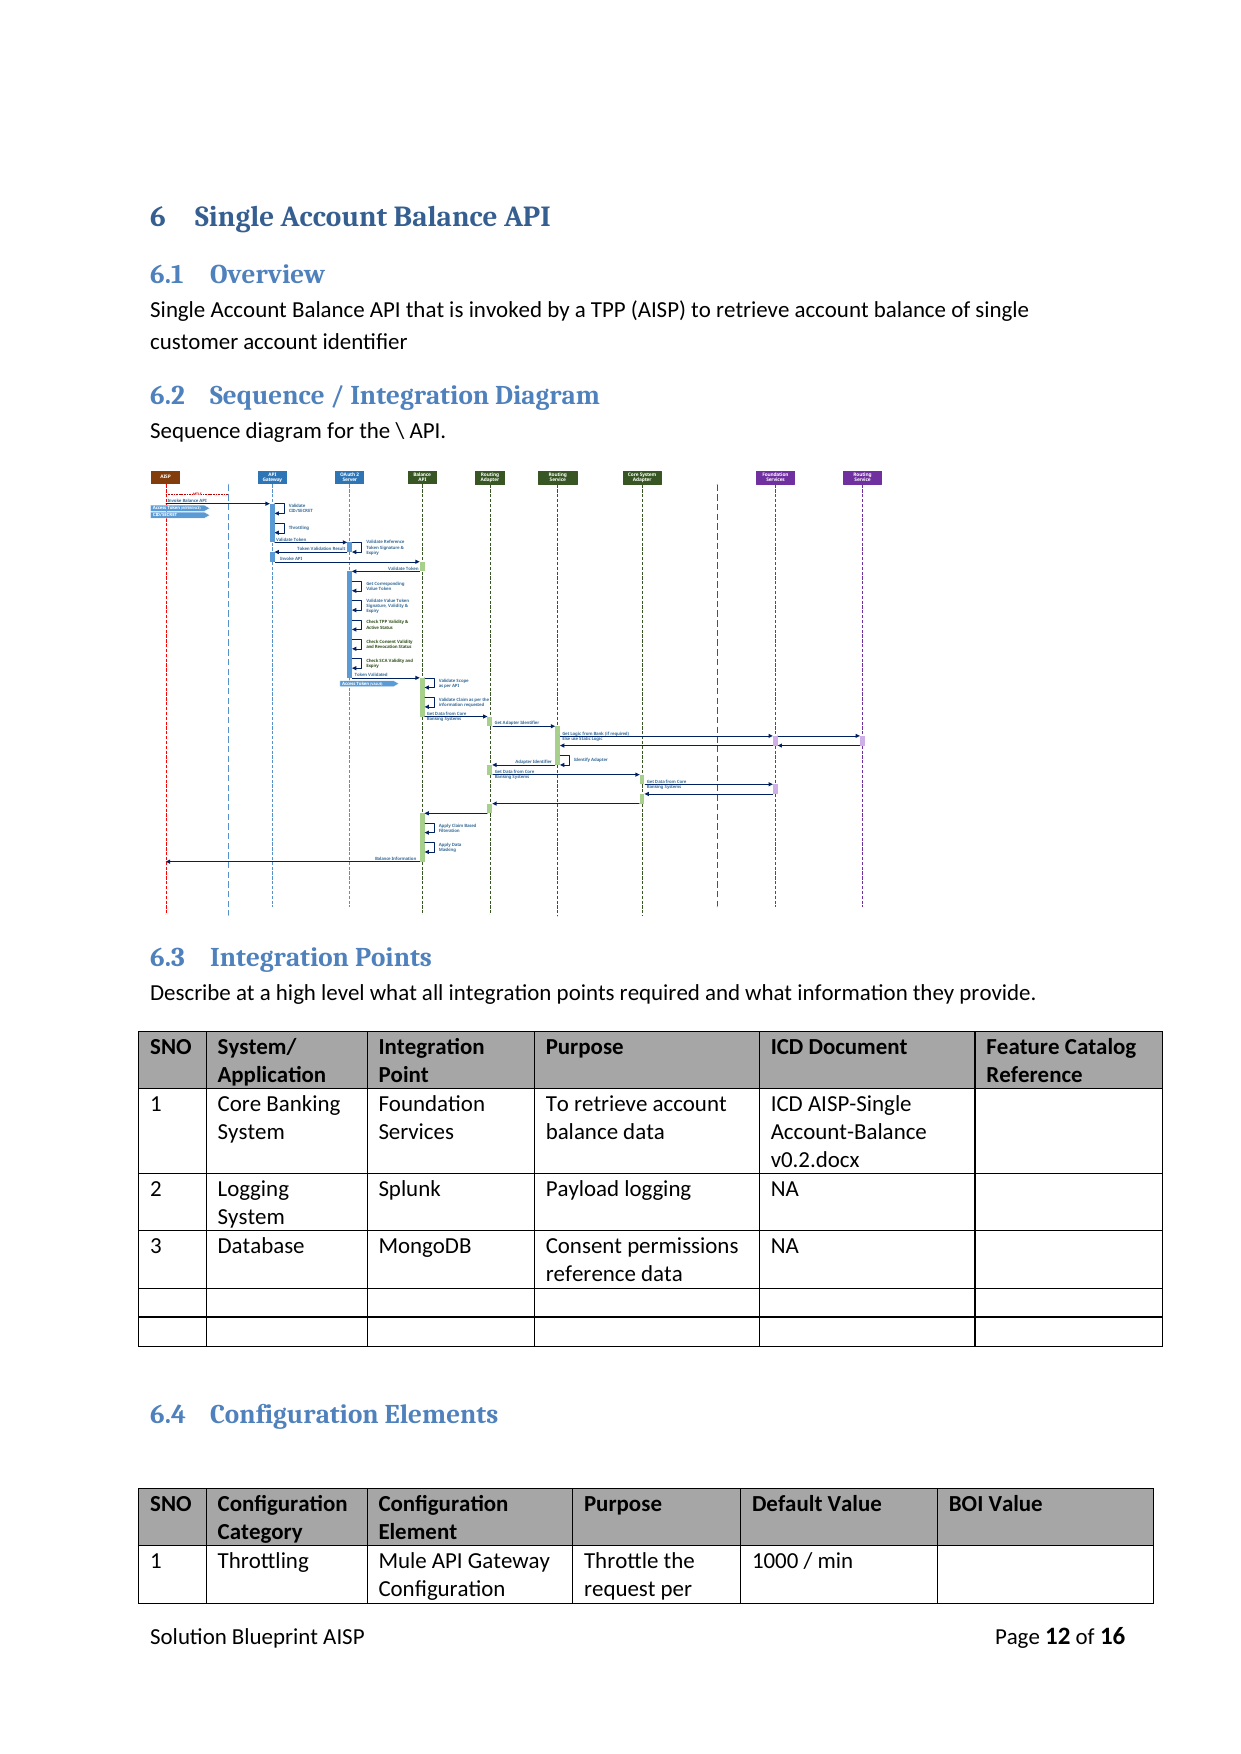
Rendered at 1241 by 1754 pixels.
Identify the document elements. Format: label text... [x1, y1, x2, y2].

table_cell Payload logging [535, 1174, 759, 1230]
table_header Purpose [573, 1489, 740, 1545]
table_cell MongoDB [368, 1231, 534, 1287]
table_cell Throttling [207, 1546, 367, 1602]
table_cell [207, 1318, 367, 1346]
table_cell [976, 1289, 1162, 1316]
table_header Configuration Category [207, 1489, 367, 1545]
table_cell [938, 1546, 1153, 1602]
subtitle Configuration Elements [150, 1399, 1090, 1431]
text Describe at a high level what all integration points required and what information they provide. [150, 978, 1090, 1006]
table_cell [535, 1318, 759, 1346]
table_header Default Value [741, 1489, 937, 1545]
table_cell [368, 1546, 572, 1602]
subtitle Sequence / Integration Diagram [150, 380, 1090, 411]
text Sequence diagram for the \ API. [150, 416, 1090, 444]
table_cell Logging System [207, 1174, 367, 1230]
table_cell ICD AISP-Single Account-Balance v0.2.docx [760, 1089, 974, 1173]
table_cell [573, 1546, 740, 1602]
table_cell 1 [139, 1089, 206, 1173]
table_cell [976, 1174, 1162, 1230]
table_header BOI Value [938, 1489, 1153, 1545]
table_cell To retrieve account balance data [535, 1089, 759, 1173]
table_header Configuration Element [368, 1489, 572, 1545]
table_cell [535, 1289, 759, 1316]
table_cell 2 [139, 1174, 206, 1230]
table_header SNO [139, 1489, 206, 1545]
table_cell Consent permissions reference data [535, 1231, 759, 1287]
table_cell [368, 1318, 534, 1346]
table_cell [976, 1231, 1162, 1287]
table_header Feature Catalog Reference [976, 1032, 1162, 1088]
table_header Purpose [535, 1032, 759, 1088]
table_cell [139, 1318, 206, 1346]
table_cell [139, 1289, 206, 1316]
table_cell [760, 1318, 974, 1346]
text Single Account Balance API that is invoked by a TPP (AISP) to retrieve account balance of single customer account identifier [150, 295, 1090, 355]
table_cell [976, 1089, 1162, 1173]
table_header ICD Document [760, 1032, 974, 1088]
table_cell [760, 1289, 974, 1316]
table_cell NA [760, 1174, 974, 1230]
table_cell Foundation Services [368, 1089, 534, 1173]
table_cell NA [760, 1231, 974, 1287]
table_cell Splunk [368, 1174, 534, 1230]
table_cell 1 [139, 1546, 206, 1602]
table_cell [976, 1318, 1162, 1346]
table_header Integration Point [368, 1032, 534, 1088]
subtitle Single Account Balance API [150, 200, 1090, 233]
table_cell Core Banking System [207, 1089, 367, 1173]
subtitle Integration Points [150, 942, 1090, 973]
table_cell 1000 / min [741, 1546, 937, 1602]
table_cell [368, 1289, 534, 1316]
subtitle Overview [150, 259, 1090, 291]
table_header SNO [139, 1032, 206, 1088]
table_header System/Application [207, 1032, 367, 1088]
table_cell 3 [139, 1231, 206, 1287]
table_cell Database [207, 1231, 367, 1287]
table_cell [207, 1289, 367, 1316]
